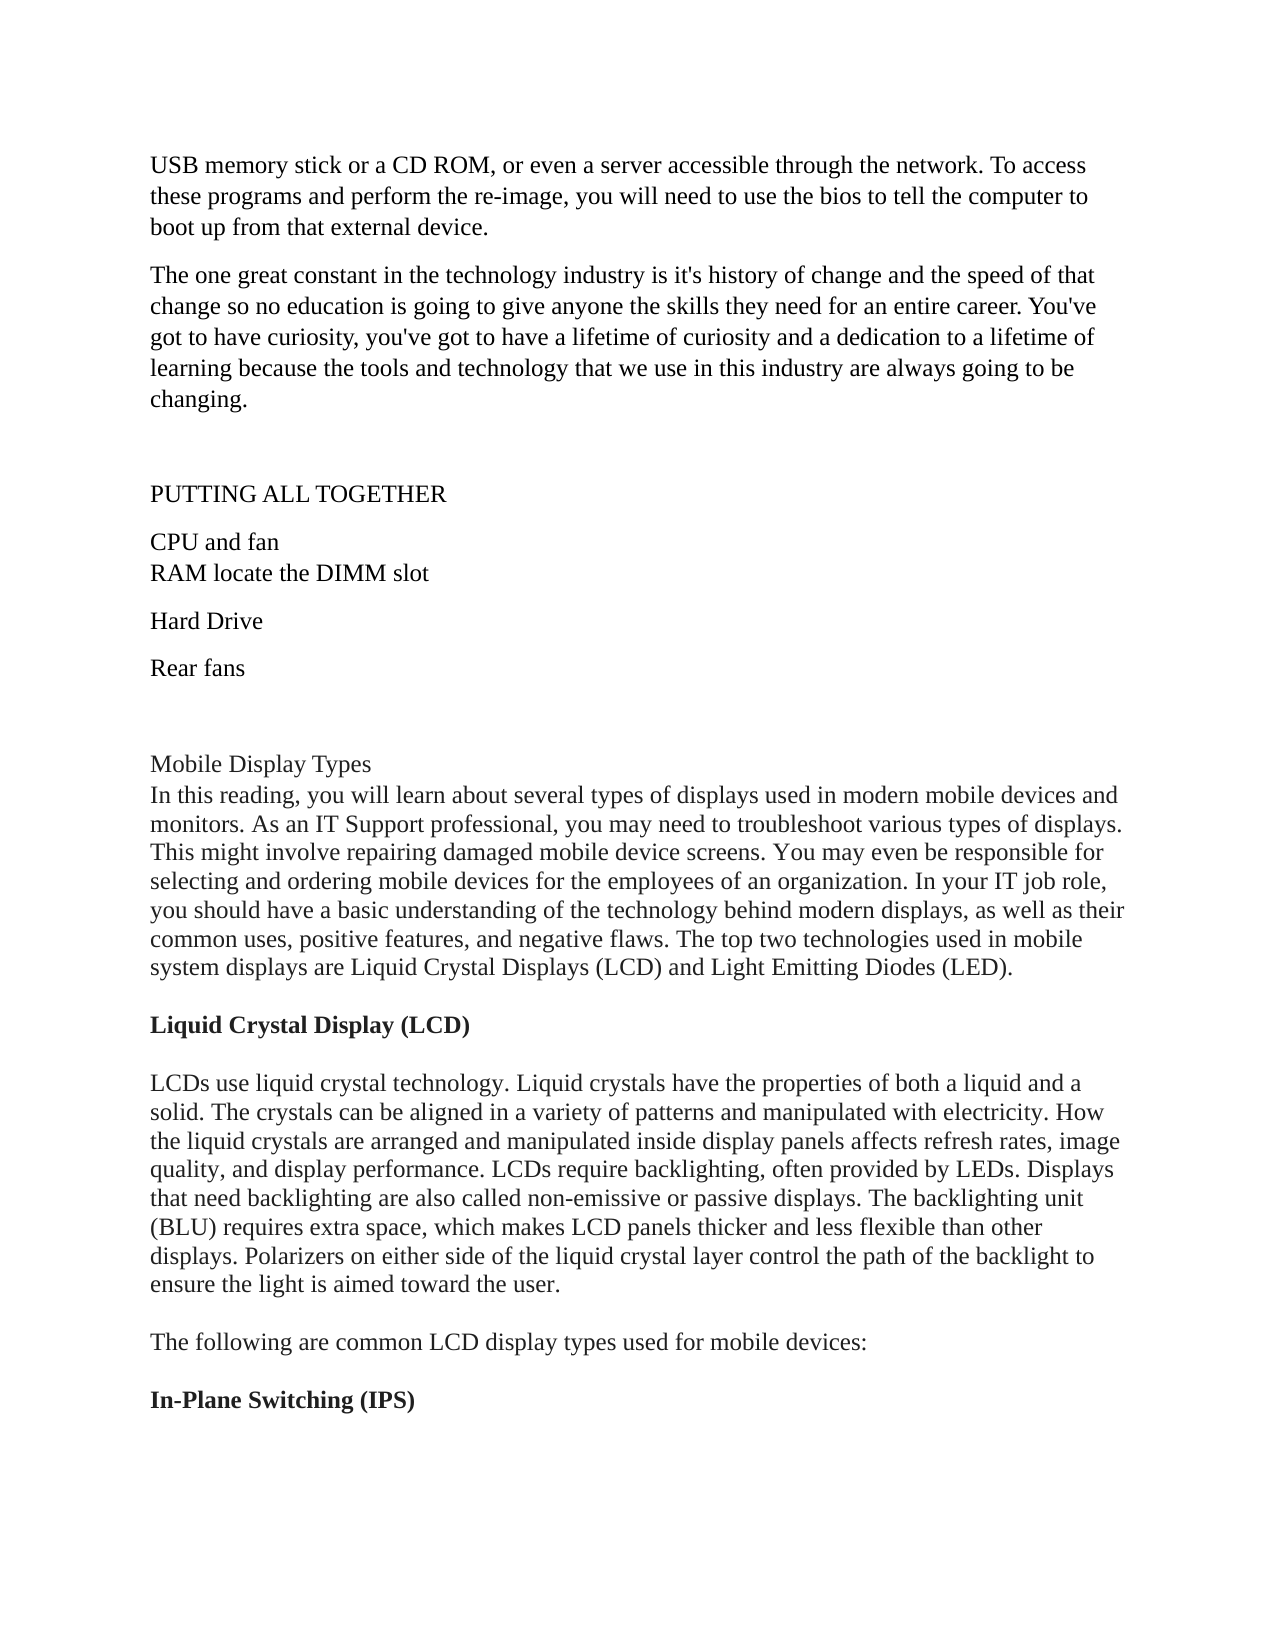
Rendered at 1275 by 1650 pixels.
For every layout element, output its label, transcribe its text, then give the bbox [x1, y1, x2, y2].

subtitle Mobile Display Types [150, 749, 1125, 778]
text The following are common LCD display types used for mobile devices: [150, 1327, 1125, 1356]
text PUTTING ALL TOGETHER [150, 479, 1125, 508]
subtitle Liquid Crystal Display (LCD) [150, 1010, 1125, 1039]
text The one great constant in the technology industry is it's history of change and the speed of that change so no education is going to give anyone the skills they need for an entire career. You've got to have curiosity, you've got to have a lifetime of curiosity and a dedication to a lifetime of learning because the tools and technology that we use in this industry are always going to be changing. [150, 260, 1125, 413]
text Hard Drive [150, 606, 1125, 634]
text CPU and fan RAM locate the DIMM slot [150, 527, 1125, 587]
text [150, 150, 1125, 241]
subtitle In-Plane Switching (IPS) [150, 1385, 1125, 1414]
text Rear fans [150, 653, 1125, 682]
text LCDs use liquid crystal technology. Liquid crystals have the properties of both a liquid and a solid. The crystals can be aligned in a variety of patterns and manipulated with electricity. How the liquid crystals are arranged and manipulated inside display panels affects refresh rates, image quality, and display performance. LCDs require backlighting, often provided by LEDs. Displays that need backlighting are also called non-emissive or passive displays. The backlighting unit (BLU) requires extra space, which makes LCD panels thicker and less flexible than other displays. Polarizers on either side of the liquid crystal layer control the path of the backlight to ensure the light is aimed toward the user. [150, 1068, 1125, 1298]
text In this reading, you will learn about several types of displays used in modern mobile devices and monitors. As an IT Support professional, you may need to troubleshoot various types of displays. This might involve repairing damaged mobile device screens. You may even be responsible for selecting and ordering mobile devices for the employees of an organization. In your IT job role, you should have a basic understanding of the technology behind modern displays, as well as their common uses, positive features, and negative flaws. The top two technologies used in mobile system displays are Liquid Crystal Displays (LCD) and Light Emitting Diodes (LED). [150, 780, 1125, 981]
